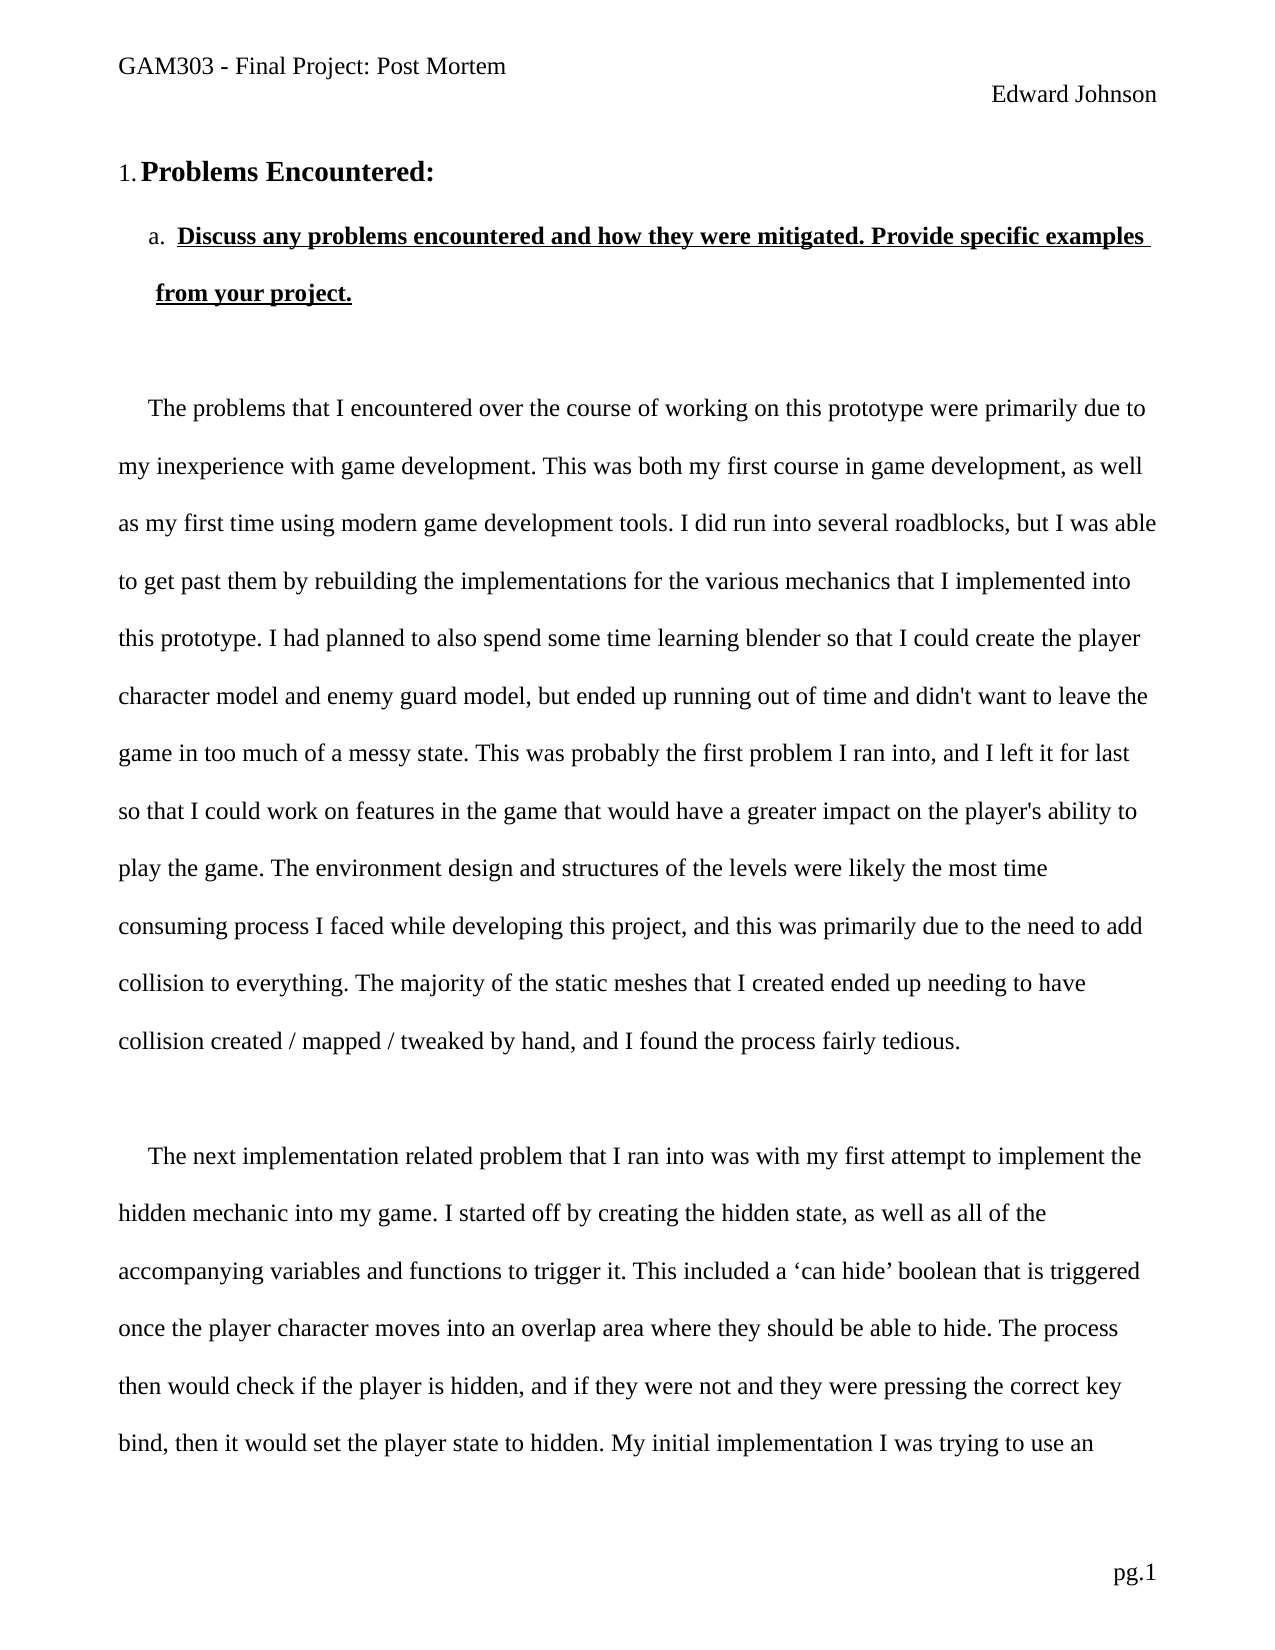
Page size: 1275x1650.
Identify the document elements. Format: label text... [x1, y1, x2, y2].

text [118, 1141, 1157, 1457]
list Problems Encountered: [118, 154, 1157, 187]
list Discuss any problems encountered and how they were mitigated. Provide specific examples from your project. [148, 221, 1157, 307]
text The problems that I encountered over the course of working on this prototype were primarily due to my inexperience with game development. This was both my first course in game development, as well as my first time using modern game development tools. I did run into several roadblocks, but I was able to get past them by rebuilding the implementations for the various mechanics that I implemented into this prototype. I had planned to also spend some time learning blender so that I could create the player character model and enemy guard model, but ended up running out of time and didn't want to leave the game in too much of a messy state. This was probably the first problem I ran into, and I left it for last so that I could work on features in the game that would have a greater impact on the player's ability to play the game. The environment design and structures of the levels were likely the most time consuming process I faced while developing this project, and this was primarily due to the need to add collision to everything. The majority of the static meshes that I created ended up needing to have collision created / mapped / tweaked by hand, and I found the process fairly tedious. [118, 393, 1157, 1054]
